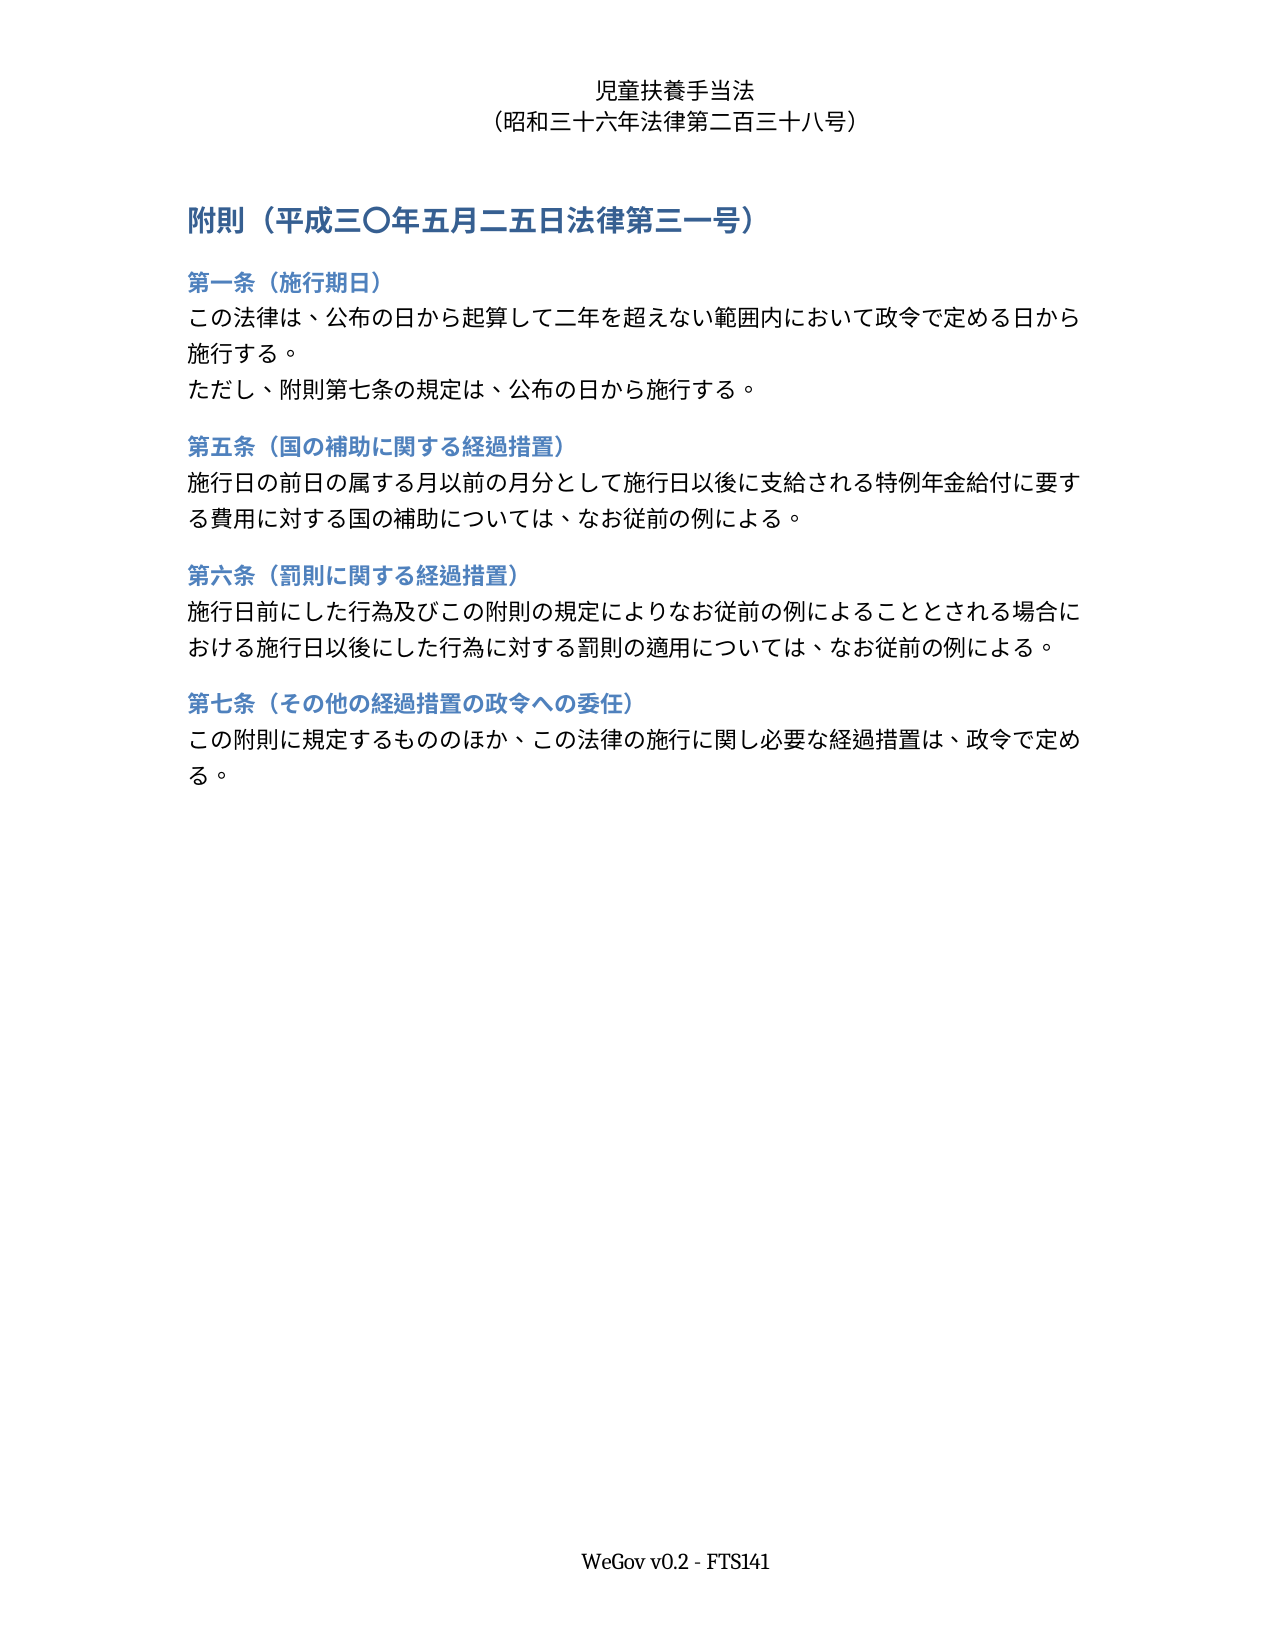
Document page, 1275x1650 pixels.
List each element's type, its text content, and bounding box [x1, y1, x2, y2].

subtitle 附則（平成三〇年五月二五日法律第三一号） [187, 200, 1087, 240]
subtitle 第六条（罰則に関する経過措置） [187, 560, 1087, 591]
text 施行日前にした行為及びこの附則の規定によりなお従前の例によることとされる場合における施行日以後にした行為に対する罰則の適用については、なお従前の例による。 [187, 596, 1087, 663]
text この法律は、公布の日から起算して二年を超えない範囲内において政令で定める日から施行する。 ただし、附則第七条の規定は、公布の日から施行する。 [187, 302, 1087, 406]
subtitle 第五条（国の補助に関する経過措置） [187, 431, 1087, 462]
subtitle 第七条（その他の経過措置の政令への委任） [187, 688, 1087, 719]
text この附則に規定するもののほか、この法律の施行に関し必要な経過措置は、政令で定める。 [187, 724, 1087, 791]
text 施行日の前日の属する月以前の月分として施行日以後に支給される特例年金給付に要する費用に対する国の補助については、なお従前の例による。 [187, 467, 1087, 534]
subtitle 第一条（施行期日） [187, 266, 1087, 298]
